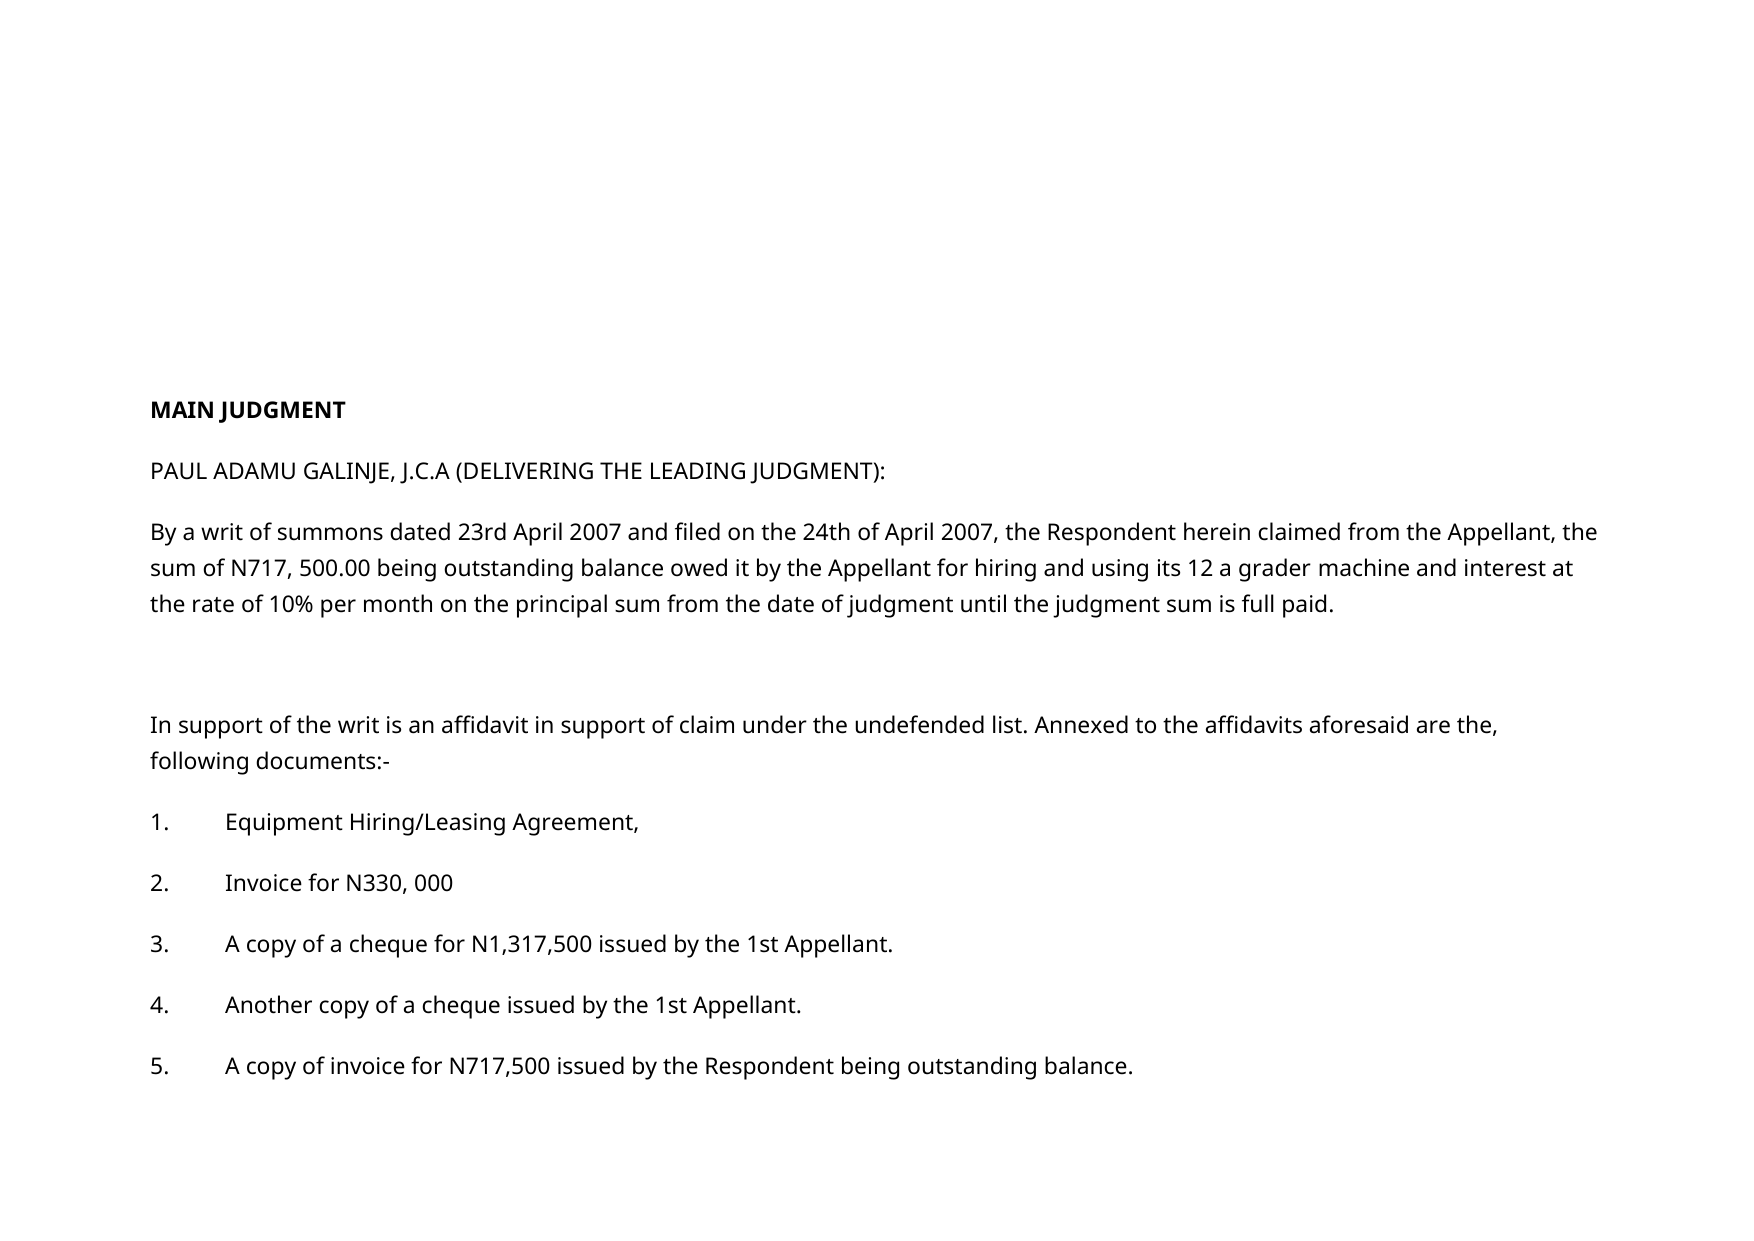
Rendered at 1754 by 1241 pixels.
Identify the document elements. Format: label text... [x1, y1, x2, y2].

text 3. A copy of a cheque for N1,317,500 issued by the 1st Appellant. [150, 928, 1604, 959]
text PAUL ADAMU GALINJE, J.C.A (DELIVERING THE LEADING JUDGMENT): [150, 455, 1604, 486]
text 4. Another copy of a cheque issued by the 1st Appellant. [150, 989, 1604, 1020]
text MAIN JUDGMENT [150, 394, 1604, 425]
text In support of the writ is an affidavit in support of claim under the undefended list. Annexed to the affidavits aforesaid are the, following documents:- [150, 709, 1604, 777]
text 5. A copy of invoice for N717,500 issued by the Respondent being outstanding balance. [150, 1050, 1604, 1081]
text 2. Invoice for N330, 000 [150, 867, 1604, 898]
text By a writ of summons dated 23rd April 2007 and filed on the 24th of April 2007, the Respondent herein claimed from the Appellant, the sum of N717, 500.00 being outstanding balance owed it by the Appellant for hiring and using its 12 a grader machine and interest at the rate of 10% per month on the principal sum from the date of judgment until the judgment sum is full paid. [150, 516, 1604, 619]
text 1. Equipment Hiring/Leasing Agreement, [150, 806, 1604, 837]
